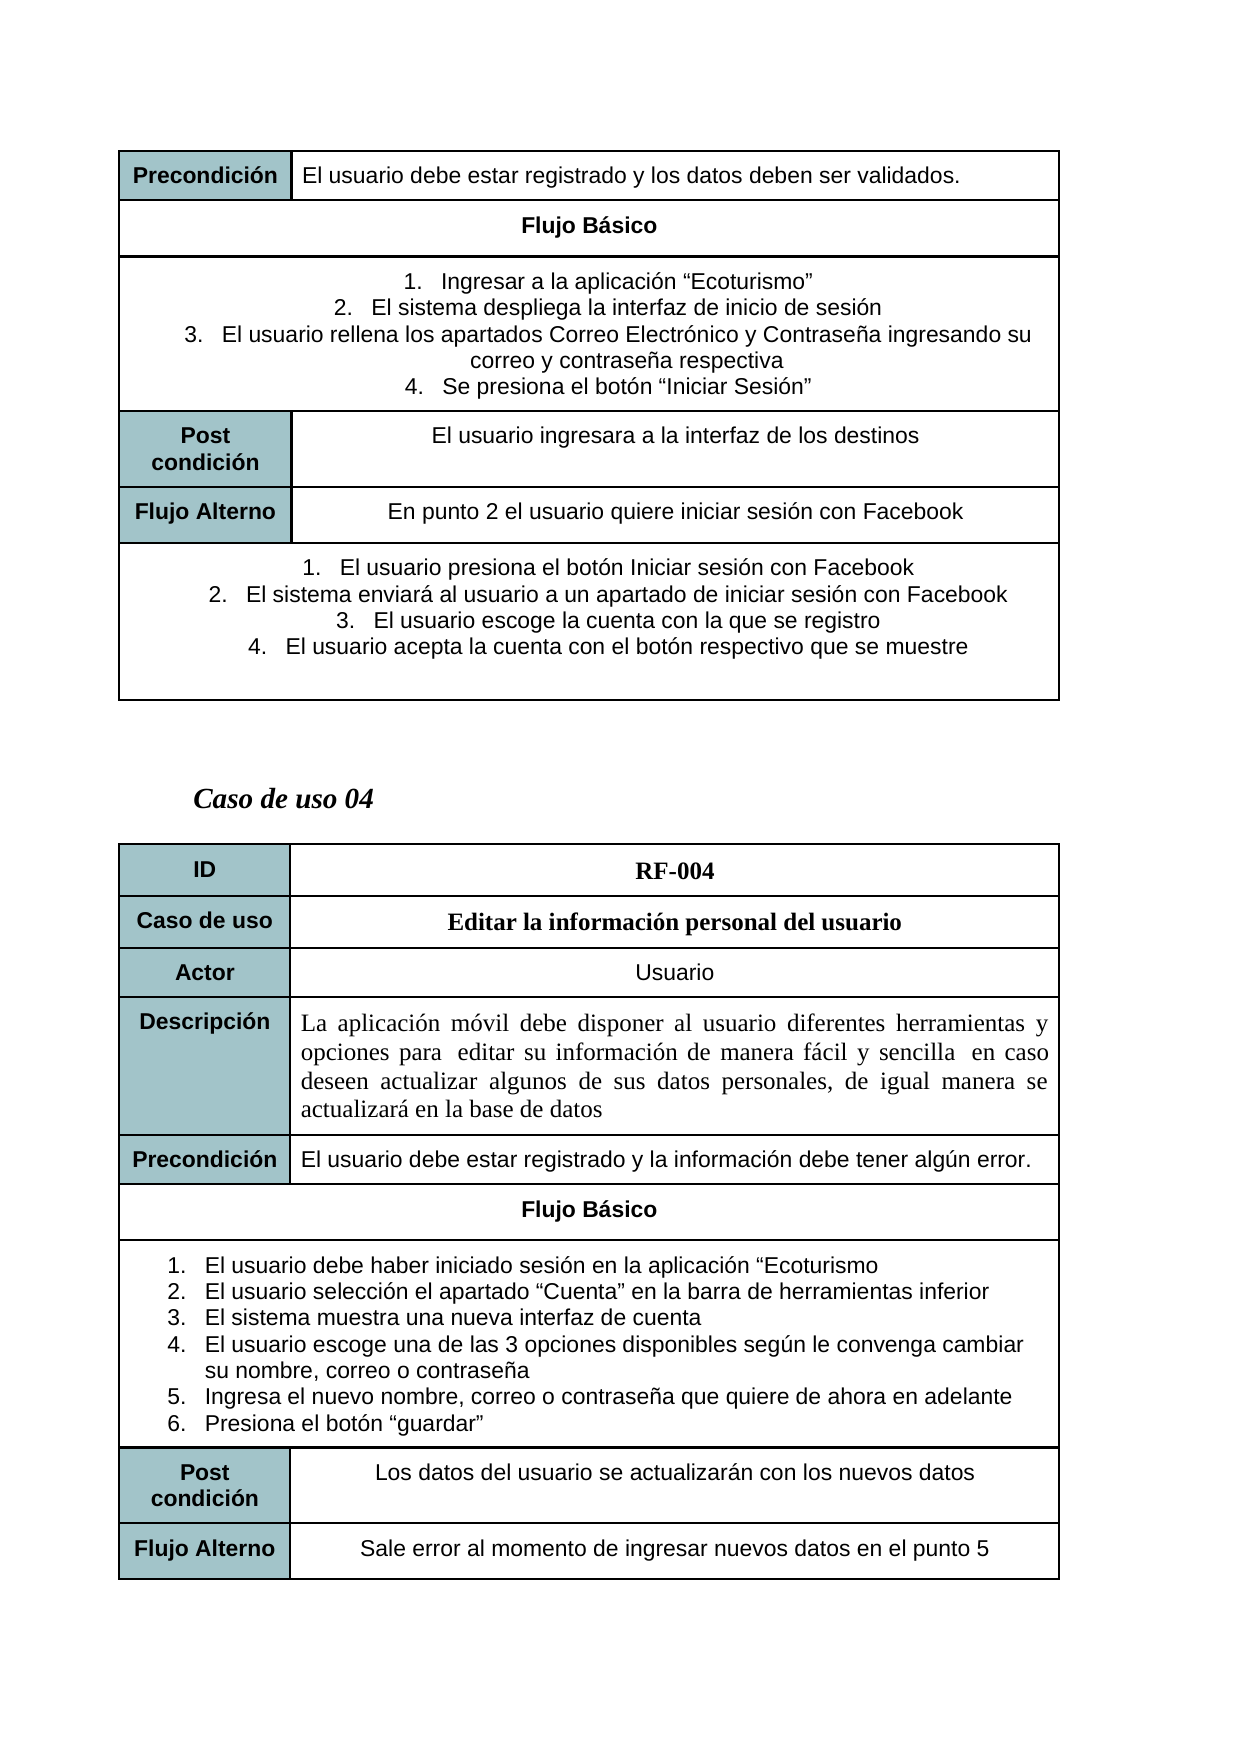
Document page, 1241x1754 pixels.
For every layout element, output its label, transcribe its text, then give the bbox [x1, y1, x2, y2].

table_cell El usuario debe haber iniciado sesión en la aplicación “Ecoturismo El usuario selección el apartado “Cuenta” en la barra de herramientas inferior El sistema muestra una nueva interfaz de cuenta El usuario escoge una de las 3 opciones disponibles según le convenga cambiar su nombre, correo o contraseña Ingresa el nuevo nombre, correo o contraseña que quiere de ahora en adelante Presiona el botón “guardar” [120, 1241, 1058, 1446]
table_cell Los datos del usuario se actualizarán con los nuevos datos [291, 1449, 1058, 1522]
table_cell Actor [120, 949, 289, 996]
table_cell El usuario ingresara a la interfaz de los destinos [293, 412, 1058, 486]
table_cell En punto 2 el usuario quiere iniciar sesión con Facebook [293, 488, 1058, 542]
table_cell El usuario debe estar registrado y la información debe tener algún error. [291, 1136, 1058, 1183]
table_cell Ingresar a la aplicación “Ecoturismo” El sistema despliega la interfaz de inicio de sesión El usuario rellena los apartados Correo Electrónico y Contraseña ingresando su correo y contraseña respectiva Se presiona el botón “Iniciar Sesión” [120, 258, 1058, 410]
table_header ID [120, 845, 289, 895]
table_cell Descripción [120, 998, 289, 1134]
table_cell Editar la información personal del usuario [291, 897, 1058, 947]
table_cell El usuario debe estar registrado y los datos deben ser validados. [293, 152, 1058, 199]
table_cell Flujo Básico [120, 1185, 1058, 1239]
table_header RF-004 [291, 845, 1058, 895]
text Caso de uso 04 [118, 781, 1153, 814]
table_cell Precondición [120, 1136, 289, 1183]
table_cell Post condición [120, 1449, 289, 1522]
table_cell Precondición [120, 152, 290, 199]
table_cell Flujo Básico [120, 201, 1058, 255]
table_cell Caso de uso [120, 897, 289, 947]
table_cell Flujo Alterno [120, 488, 290, 542]
table_cell La aplicación móvil debe disponer al usuario diferentes herramientas y opciones para editar su información de manera fácil y sencilla en caso deseen actualizar algunos de sus datos personales, de igual manera se actualizará en la base de datos [291, 998, 1058, 1134]
table_cell Post condición [120, 412, 290, 486]
table_cell Sale error al momento de ingresar nuevos datos en el punto 5 [291, 1524, 1058, 1578]
table_cell Flujo Alterno [120, 1524, 289, 1578]
table_cell El usuario presiona el botón Iniciar sesión con Facebook El sistema enviará al usuario a un apartado de iniciar sesión con Facebook El usuario escoge la cuenta con la que se registro El usuario acepta la cuenta con el botón respectivo que se muestre [120, 544, 1058, 699]
table_cell Usuario [291, 949, 1058, 996]
